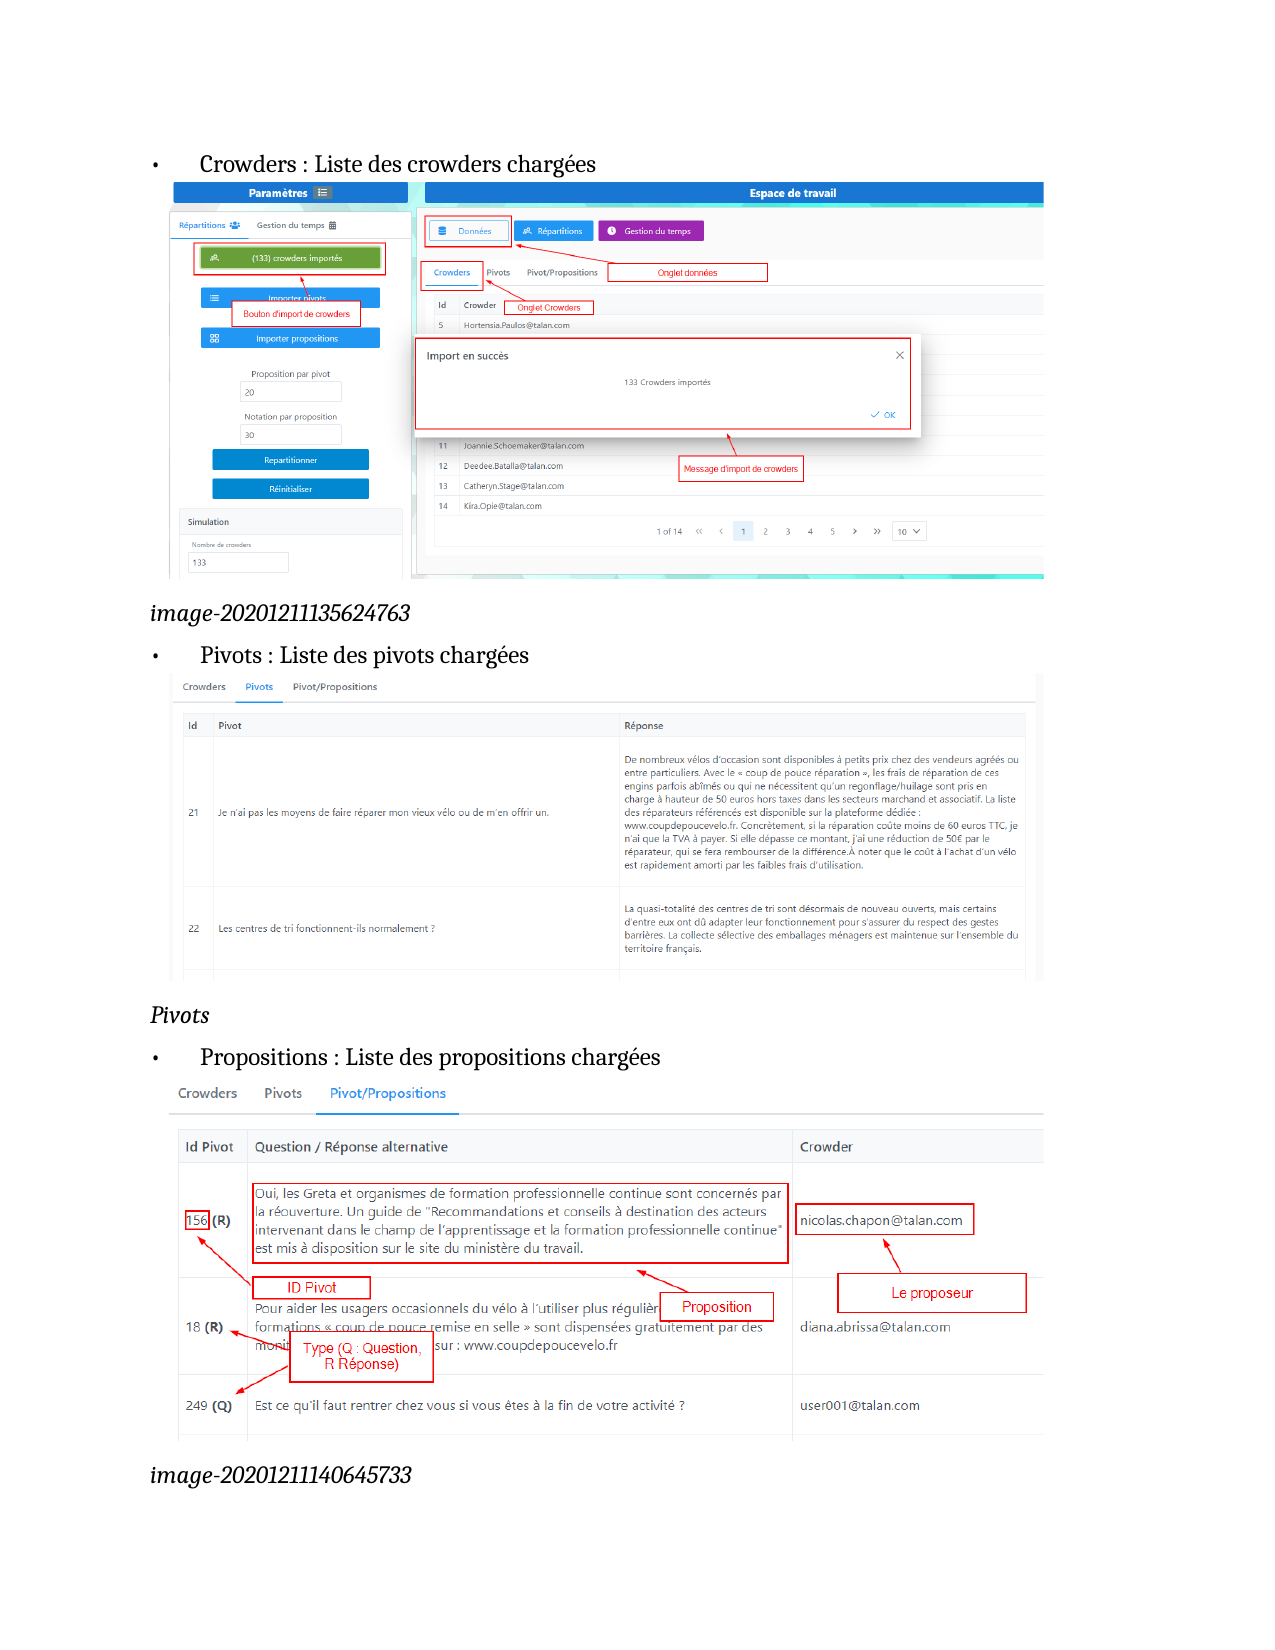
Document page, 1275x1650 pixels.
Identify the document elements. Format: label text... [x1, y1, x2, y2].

picture [168, 673, 1044, 981]
picture [168, 1075, 1044, 1441]
text image-20201211135624763 [150, 599, 1125, 628]
list Crowders : Liste des crowders chargées [150, 150, 1125, 179]
list Pivots : Liste des pivots chargées [150, 641, 1125, 669]
list Propositions : Liste des propositions chargées [150, 1042, 1125, 1071]
picture [168, 182, 1044, 579]
text Pivots [150, 1001, 1125, 1030]
text image-20201211140645733 [150, 1461, 1125, 1490]
